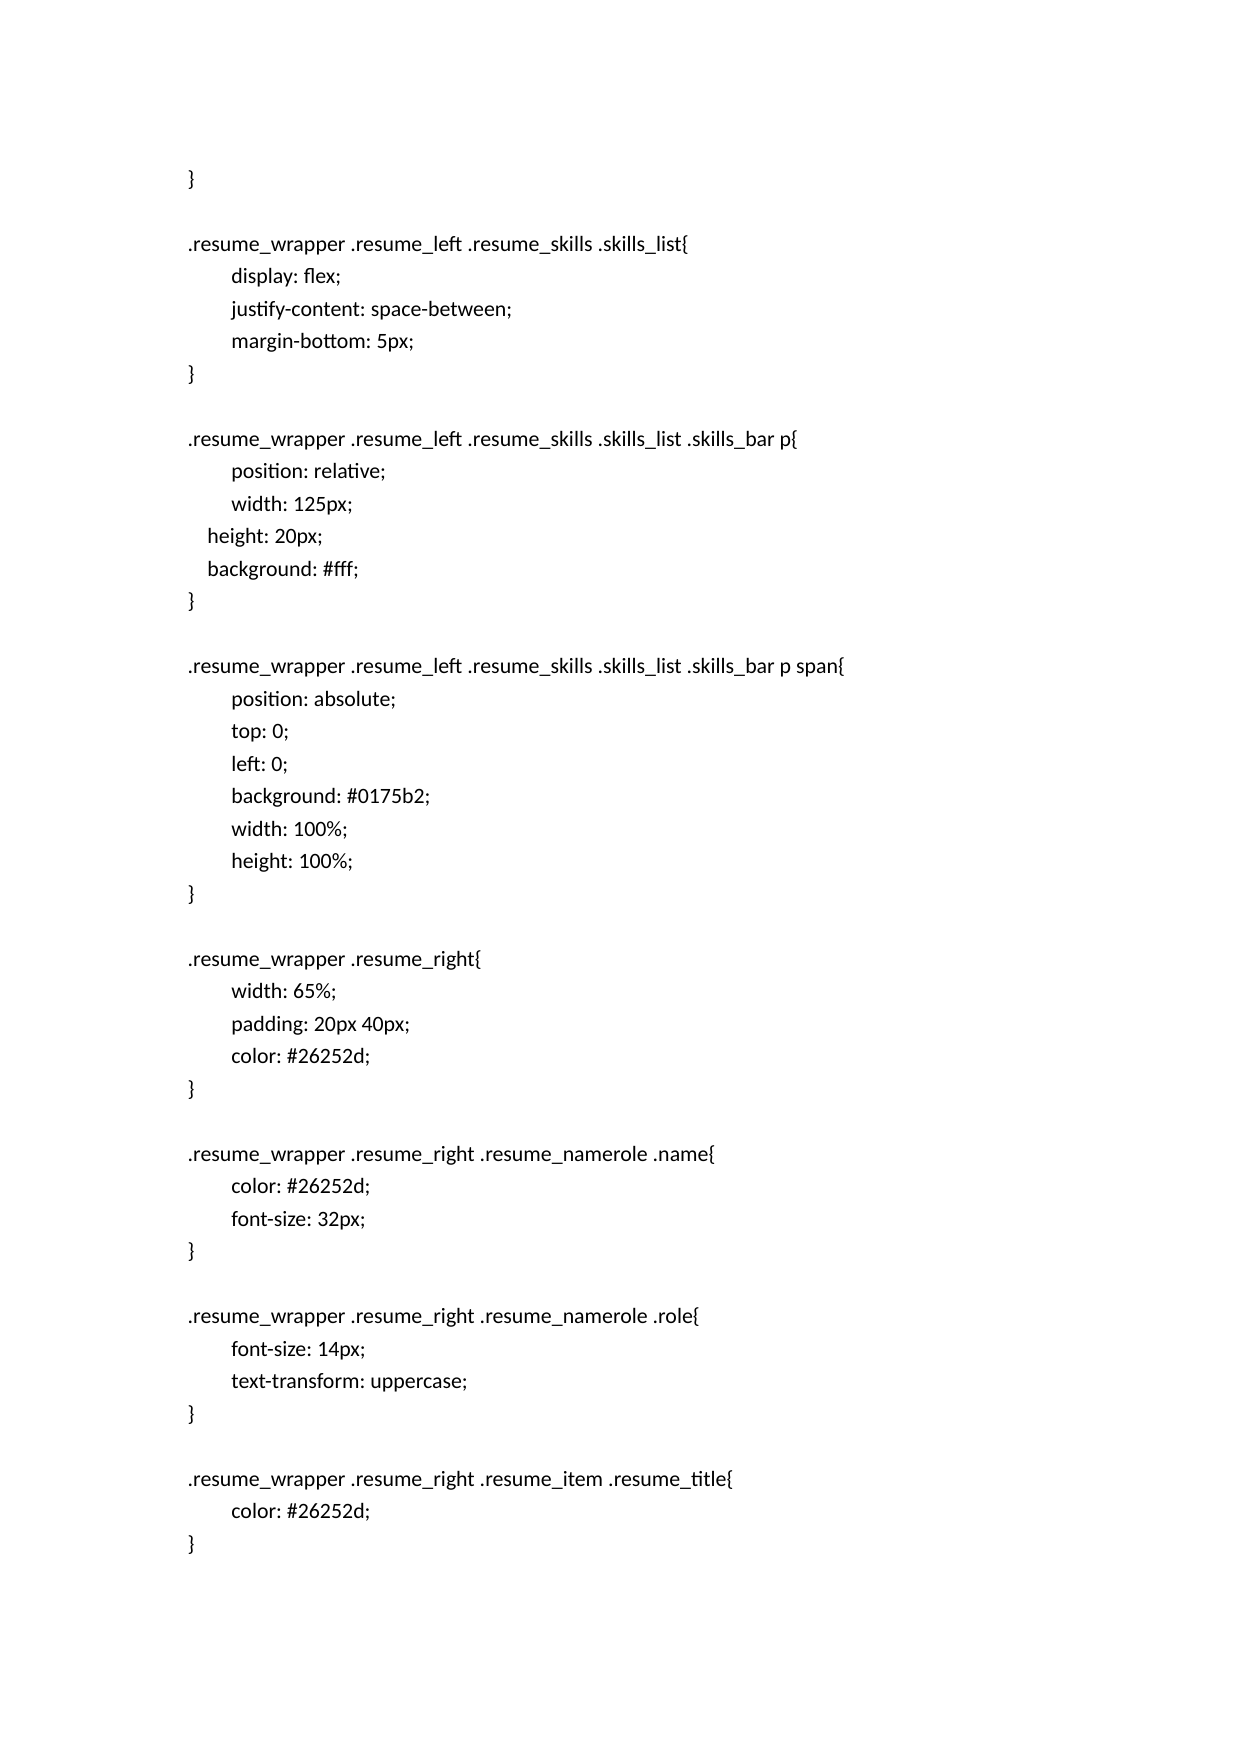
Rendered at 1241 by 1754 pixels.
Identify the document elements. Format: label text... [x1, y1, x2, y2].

text padding: 20px 40px; [187, 1007, 1053, 1039]
text height: 100%; [187, 844, 1053, 877]
text font-size: 14px; [187, 1332, 1053, 1364]
text width: 65%; [187, 974, 1053, 1007]
text } [187, 1234, 1053, 1267]
text left: 0; [187, 747, 1053, 779]
text } [187, 584, 1053, 617]
text background: #0175b2; [187, 779, 1053, 812]
text .resume_wrapper .resume_right .resume_namerole .role{ [187, 1299, 1053, 1332]
text position: absolute; [187, 682, 1053, 714]
text .resume_wrapper .resume_right .resume_namerole .name{ [187, 1137, 1053, 1169]
text .resume_wrapper .resume_left .resume_skills .skills_list{ [187, 227, 1053, 259]
text background: #fff; [187, 552, 1053, 584]
text .resume_wrapper .resume_right .resume_item .resume_title{ [187, 1462, 1053, 1494]
text } [187, 1397, 1053, 1429]
text justify-content: space-between; [187, 292, 1053, 324]
text .resume_wrapper .resume_right{ [187, 942, 1053, 974]
text } [187, 357, 1053, 389]
text text-transform: uppercase; [187, 1364, 1053, 1397]
text .resume_wrapper .resume_left .resume_skills .skills_list .skills_bar p{ [187, 422, 1053, 454]
text } [187, 1072, 1053, 1104]
text } [187, 162, 1053, 194]
text color: #26252d; [187, 1494, 1053, 1527]
text } [187, 877, 1053, 909]
text margin-bottom: 5px; [187, 324, 1053, 357]
text color: #26252d; [187, 1039, 1053, 1072]
text display: flex; [187, 259, 1053, 292]
text } [187, 1527, 1053, 1559]
text height: 20px; [187, 519, 1053, 552]
text .resume_wrapper .resume_left .resume_skills .skills_list .skills_bar p span{ [187, 649, 1053, 682]
text position: relative; [187, 454, 1053, 487]
text color: #26252d; [187, 1169, 1053, 1202]
text font-size: 32px; [187, 1202, 1053, 1234]
text top: 0; [187, 714, 1053, 747]
text width: 100%; [187, 812, 1053, 844]
text width: 125px; [187, 487, 1053, 519]
